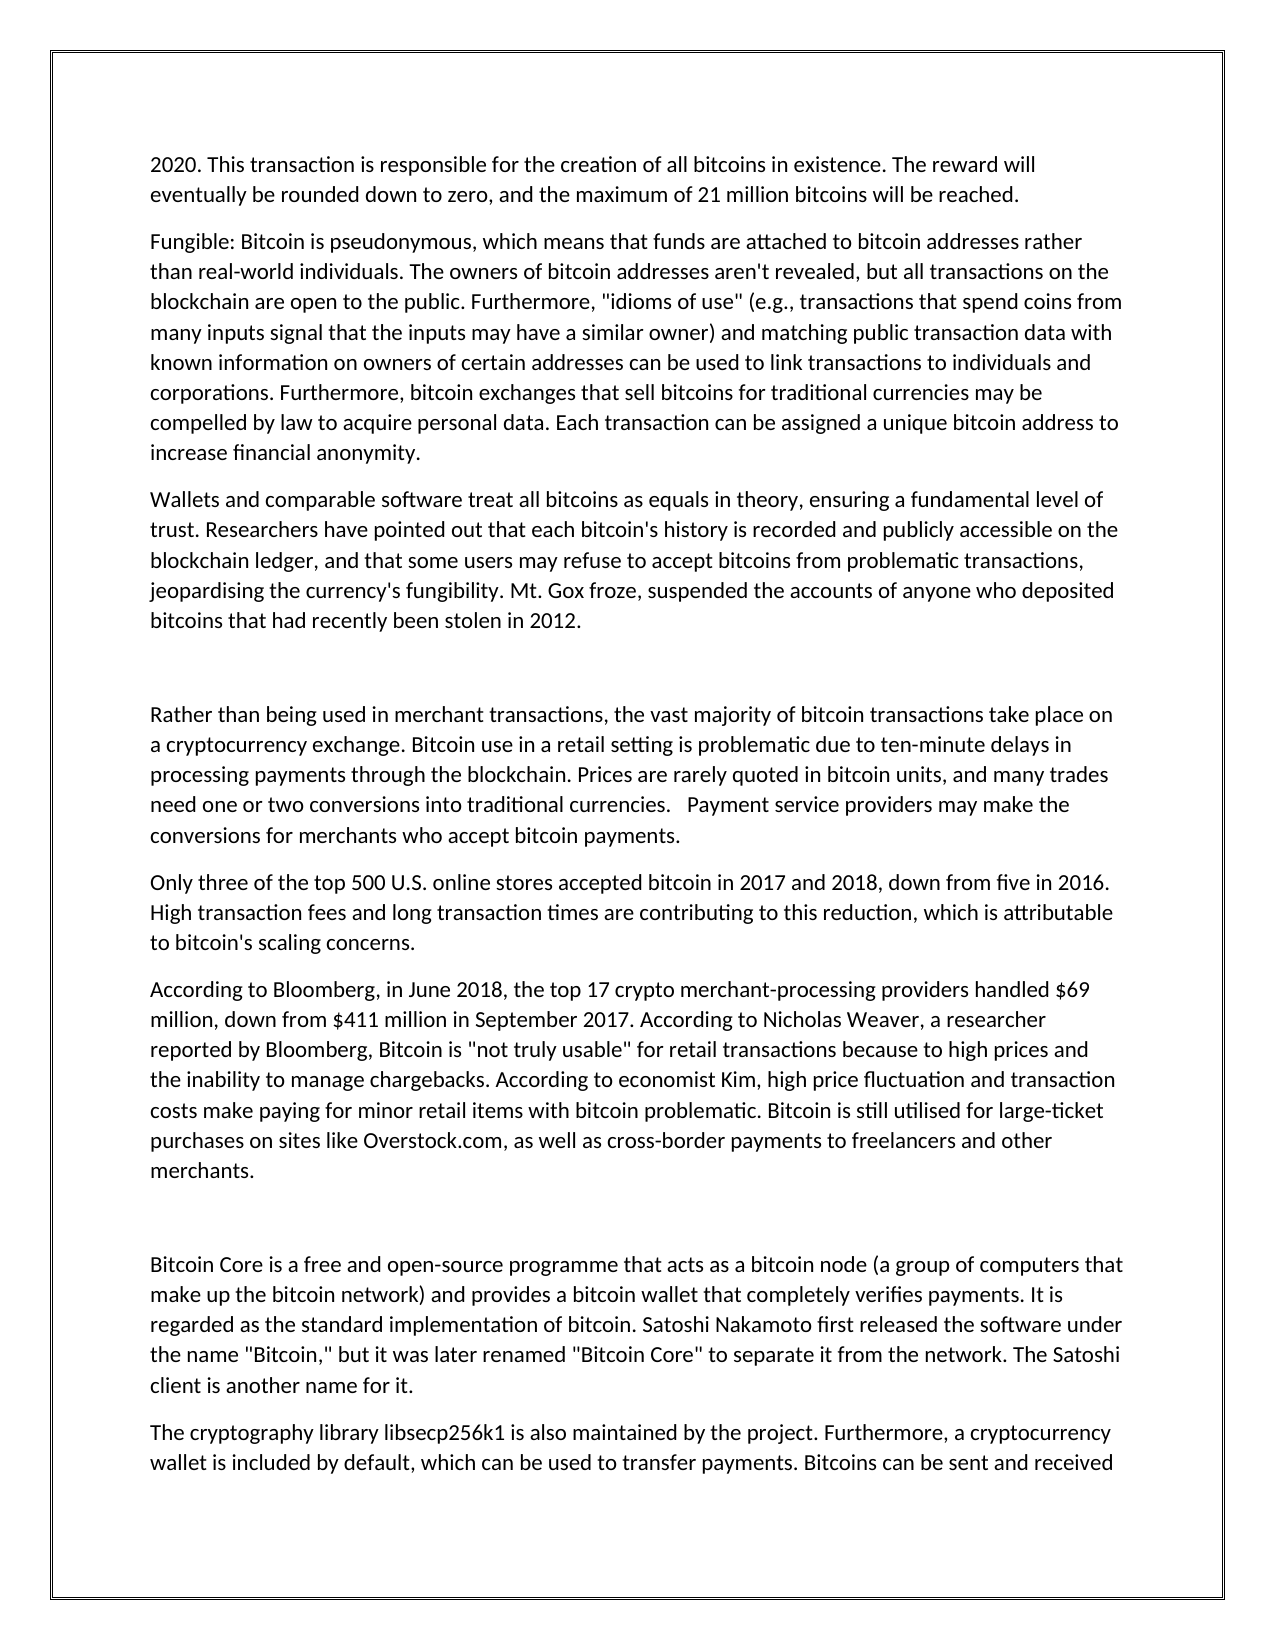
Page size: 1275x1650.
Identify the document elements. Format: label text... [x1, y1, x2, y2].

text Bitcoin Core is a free and open-source programme that acts as a bitcoin node (a group of computers that make up the bitcoin network) and provides a bitcoin wallet that completely verifies payments. It is regarded as the standard implementation of bitcoin. Satoshi Nakamoto first released the software under the name "Bitcoin," but it was later renamed "Bitcoin Core" to separate it from the network. The Satoshi client is another name for it. [150, 1250, 1125, 1399]
text Wallets and comparable software treat all bitcoins as equals in theory, ensuring a fundamental level of trust. Researchers have pointed out that each bitcoin's history is recorded and publicly accessible on the blockchain ledger, and that some users may refuse to accept bitcoins from problematic transactions, jeopardising the currency's fungibility. Mt. Gox froze, suspended the accounts of anyone who deposited bitcoins that had recently been stolen in 2012. [150, 485, 1125, 634]
text Rather than being used in merchant transactions, the vast majority of bitcoin transactions take place on a cryptocurrency exchange. Bitcoin use in a retail setting is problematic due to ten-minute delays in processing payments through the blockchain. Prices are rarely quoted in bitcoin units, and many trades need one or two conversions into traditional currencies. Payment service providers may make the conversions for merchants who accept bitcoin payments. [150, 700, 1125, 849]
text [150, 150, 1125, 208]
text According to Bloomberg, in June 2018, the top 17 crypto merchant-processing providers handled $69 million, down from $411 million in September 2017. According to Nicholas Weaver, a researcher reported by Bloomberg, Bitcoin is "not truly usable" for retail transactions because to high prices and the inability to manage chargebacks. According to economist Kim, high price fluctuation and transaction costs make paying for minor retail items with bitcoin problematic. Bitcoin is still utilised for large-ticket purchases on sites like Overstock.com, as well as cross-border payments to freelancers and other merchants. [150, 975, 1125, 1184]
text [150, 1418, 1125, 1476]
text Fungible: Bitcoin is pseudonymous, which means that funds are attached to bitcoin addresses rather than real-world individuals. The owners of bitcoin addresses aren't revealed, but all transactions on the blockchain are open to the public. Furthermore, "idioms of use" (e.g., transactions that spend coins from many inputs signal that the inputs may have a similar owner) and matching public transaction data with known information on owners of certain addresses can be used to link transactions to individuals and corporations. Furthermore, bitcoin exchanges that sell bitcoins for traditional currencies may be compelled by law to acquire personal data. Each transaction can be assigned a unique bitcoin address to increase financial anonymity. [150, 227, 1125, 467]
text Only three of the top 500 U.S. online stores accepted bitcoin in 2017 and 2018, down from five in 2016. High transaction fees and long transaction times are contributing to this reduction, which is attributable to bitcoin's scaling concerns. [150, 868, 1125, 956]
